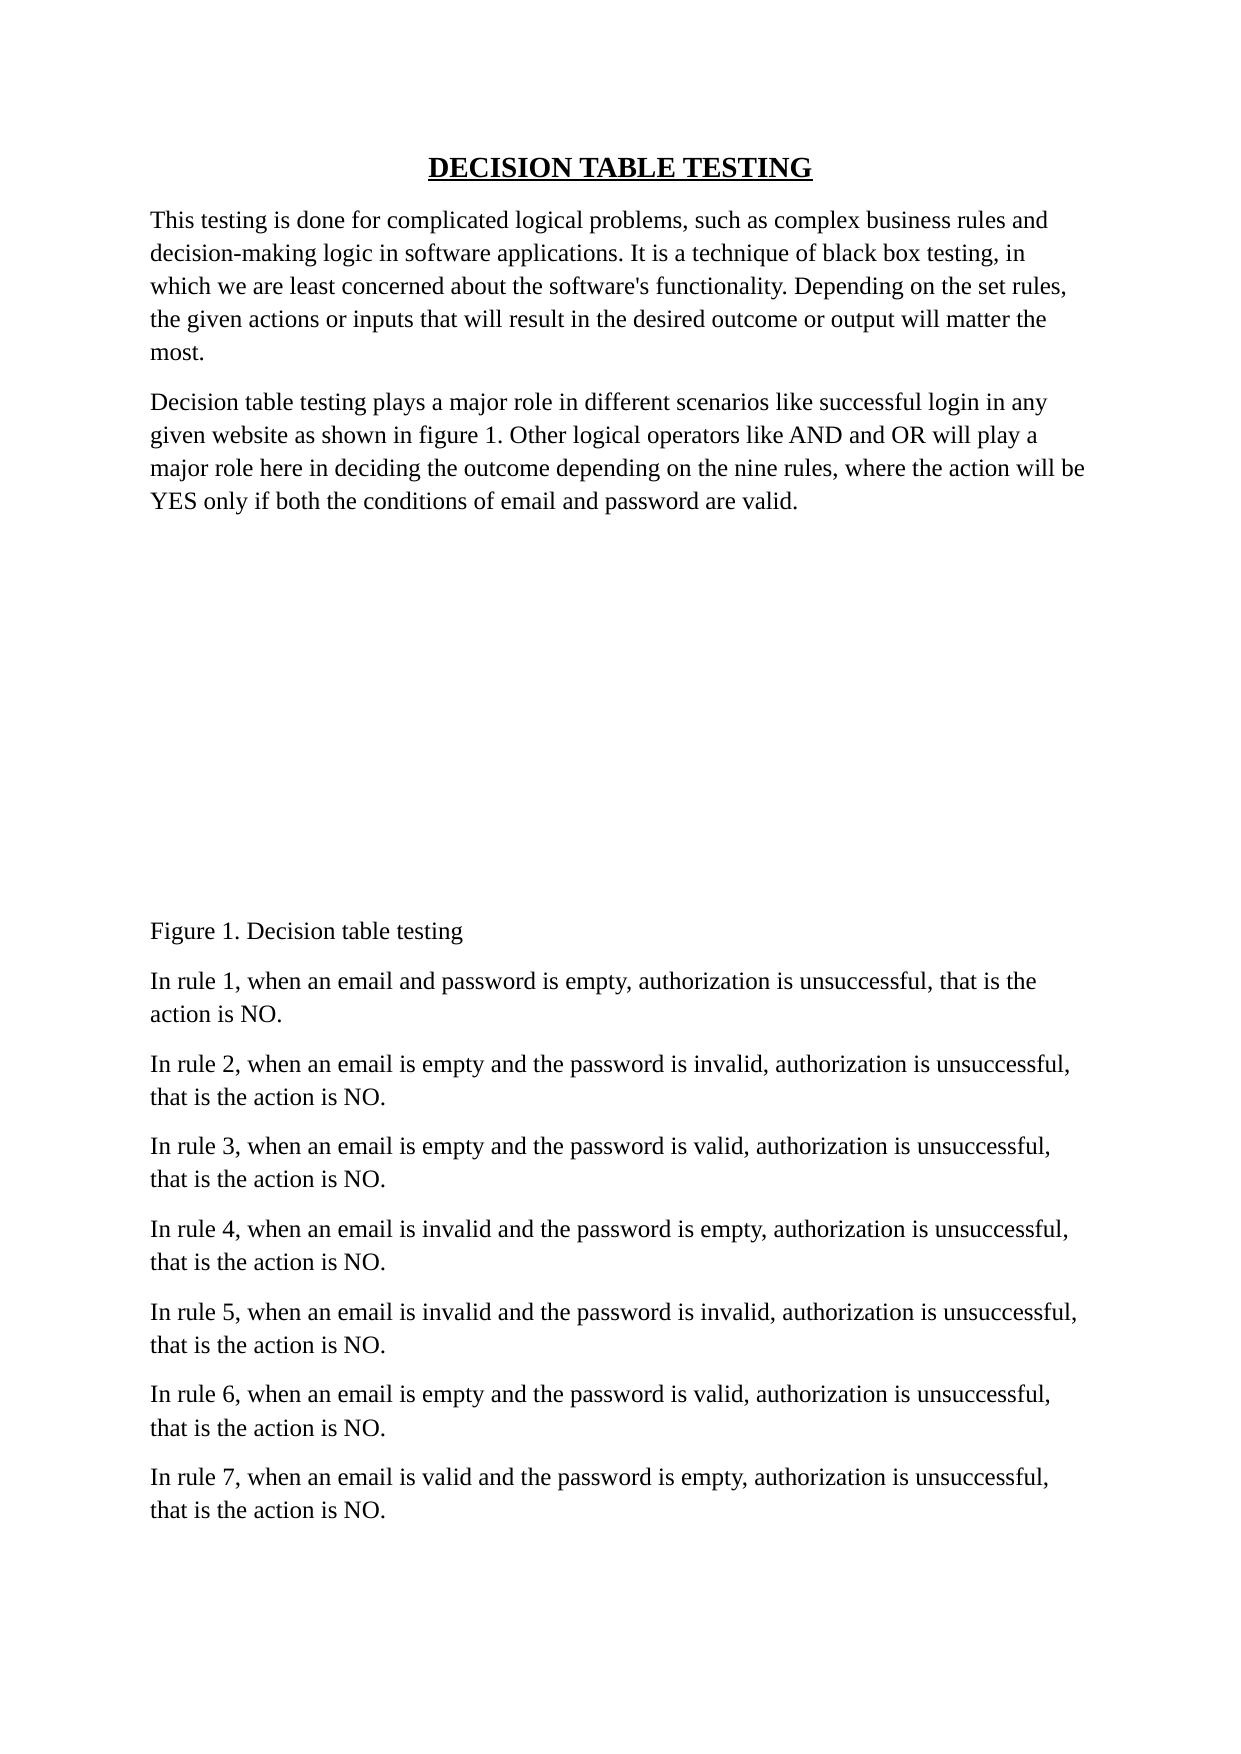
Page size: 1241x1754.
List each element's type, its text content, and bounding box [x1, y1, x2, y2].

text In rule 6, when an email is empty and the password is valid, authorization is unsuccessful, that is the action is NO. [150, 1379, 1090, 1441]
text Decision table testing plays a major role in different scenarios like successful login in any given website as shown in figure 1. Other logical operators like AND and OR will play a major role here in deciding the outcome depending on the nine rules, where the action will be YES only if both the conditions of email and password are valid. [150, 387, 1090, 515]
text DECISION TABLE TESTING [150, 150, 1090, 183]
text Figure 1. Decision table testing [150, 916, 1090, 945]
text In rule 3, when an email is empty and the password is valid, authorization is unsuccessful, that is the action is NO. [150, 1131, 1090, 1193]
text In rule 2, when an email is empty and the password is invalid, authorization is unsuccessful, that is the action is NO. [150, 1049, 1090, 1111]
text In rule 1, when an email and password is empty, authorization is unsuccessful, that is the action is NO. [150, 966, 1090, 1028]
text In rule 4, when an email is invalid and the password is empty, authorization is unsuccessful, that is the action is NO. [150, 1214, 1090, 1276]
text This testing is done for complicated logical problems, such as complex business rules and decision-making logic in software applications. It is a technique of black box testing, in which we are least concerned about the software's functionality. Depending on the set rules, the given actions or inputs that will result in the desired outcome or output will matter the most. [150, 205, 1090, 366]
text In rule 5, when an email is invalid and the password is invalid, authorization is unsuccessful, that is the action is NO. [150, 1297, 1090, 1359]
text In rule 7, when an email is valid and the password is empty, authorization is unsuccessful, that is the action is NO. [150, 1462, 1090, 1524]
